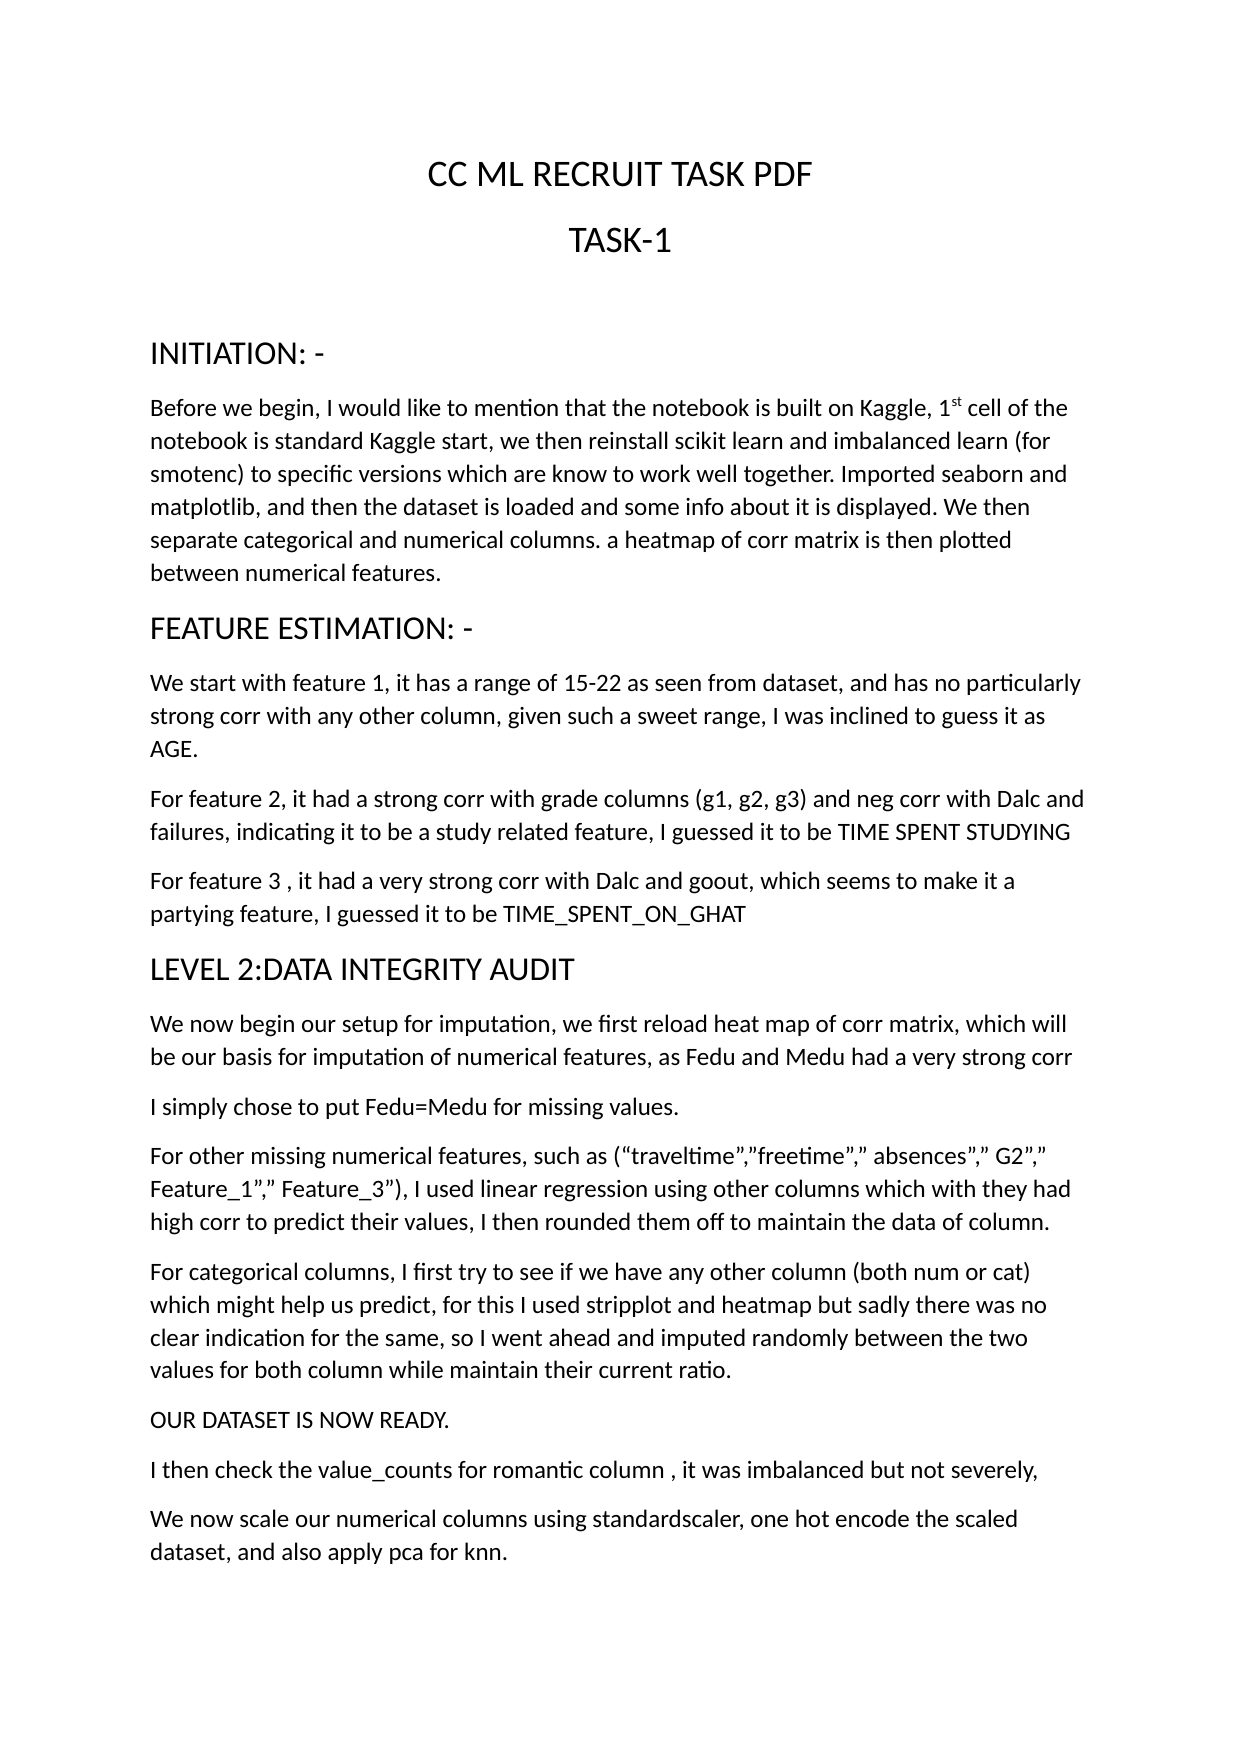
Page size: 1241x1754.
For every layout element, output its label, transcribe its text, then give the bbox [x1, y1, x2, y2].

text TASK-1 [150, 216, 1090, 262]
text For categorical columns, I first try to see if we have any other column (both num or cat) which might help us predict, for this I used stripplot and heatmap but sadly there was no clear indication for the same, so I went ahead and imputed randomly between the two values for both column while maintain their current ratio. [150, 1256, 1090, 1385]
text We start with feature 1, it has a range of 15-22 as seen from dataset, and has no particularly strong corr with any other column, given such a sweet range, I was inclined to guess it as AGE. [150, 667, 1090, 764]
text For feature 3 , it had a very strong corr with Dalc and goout, which seems to make it a partying feature, I guessed it to be TIME_SPENT_ON_GHAT [150, 865, 1090, 929]
text INITIATION: - [150, 332, 1090, 373]
text I simply chose to put Fedu=Medu for missing values. [150, 1091, 1090, 1121]
text We now scale our numerical columns using standardscaler, one hot encode the scaled dataset, and also apply pca for knn. [150, 1503, 1090, 1567]
text We now begin our setup for imputation, we first reload heat map of corr matrix, which will be our basis for imputation of numerical features, as Fedu and Medu had a very strong corr [150, 1008, 1090, 1072]
text LEVEL 2:DATA INTEGRITY AUDIT [150, 948, 1090, 988]
text For feature 2, it had a strong corr with grade columns (g1, g2, g3) and neg corr with Dalc and failures, indicating it to be a study related feature, I guessed it to be TIME SPENT STUDYING [150, 783, 1090, 846]
text I then check the value_counts for romantic column , it was imbalanced but not severely, [150, 1454, 1090, 1484]
text OUR DATASET IS NOW READY. [150, 1404, 1090, 1435]
text For other missing numerical features, such as (“traveltime”,”freetime”,” absences”,” G2”,” Feature_1”,” Feature_3”), I used linear regression using other columns which with they had high corr to predict their values, I then rounded them off to maintain the data of column. [150, 1140, 1090, 1237]
text FEATURE ESTIMATION: - [150, 607, 1090, 647]
text CC ML RECRUIT TASK PDF [150, 150, 1090, 196]
text Before we begin, I would like to mention that the notebook is built on Kaggle, 1st cell of the notebook is standard Kaggle start, we then reinstall scikit learn and imbalanced learn (for smotenc) to specific versions which are know to work well together. Imported seaborn and matplotlib, and then the dataset is loaded and some info about it is displayed. We then separate categorical and numerical columns. a heatmap of corr matrix is then plotted between numerical features. [150, 392, 1090, 588]
